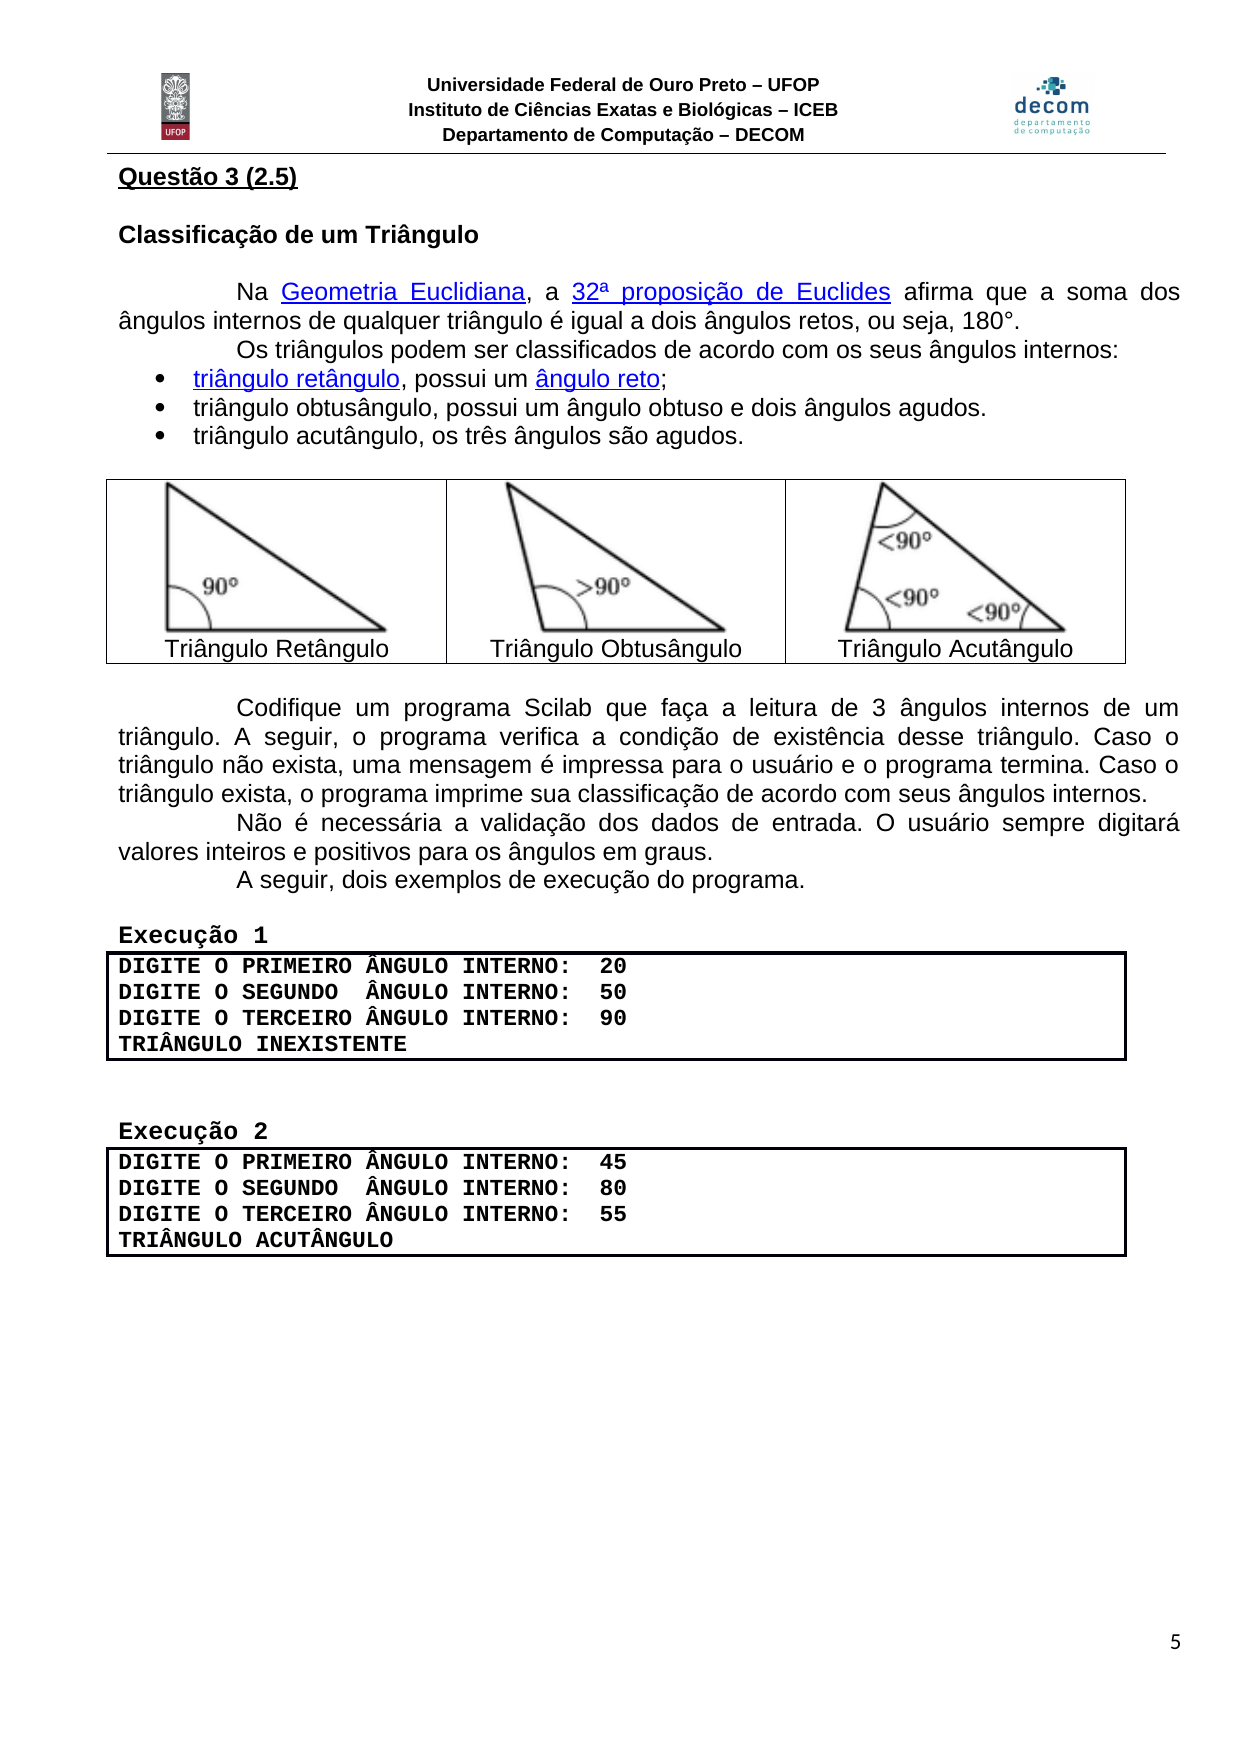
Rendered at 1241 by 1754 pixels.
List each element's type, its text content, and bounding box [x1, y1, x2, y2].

text Codifique um programa Scilab que faça a leitura de 3 ângulos internos de um triângulo. A seguir, o programa verifica a condição de existência desse triângulo. Caso o triângulo não exista, uma mensagem é impressa para o usuário e o programa termina. Caso o triângulo exista, o programa imprime sua classificação de acordo com seus ângulos internos. [118, 693, 1181, 808]
picture [161, 73, 190, 140]
table_header Triângulo Obtusângulo [447, 480, 785, 663]
table_header DIGITE O PRIMEIRO ÂNGULO INTERNO: 45 DIGITE O SEGUNDO ÂNGULO INTERNO: 80 DIGITE O TERCEIRO ÂNGULO INTERNO: 55 TRIÂNGULO ACUTÂNGULO [109, 1150, 1124, 1254]
table_header Triângulo Acutângulo [786, 480, 1125, 663]
picture [503, 480, 729, 635]
list triângulo obtusângulo, possui um ângulo obtuso e dois ângulos agudos. [156, 392, 1181, 421]
text Questão 3 (2.5) [118, 162, 1181, 191]
table_header DIGITE O PRIMEIRO ÂNGULO INTERNO: 20 DIGITE O SEGUNDO ÂNGULO INTERNO: 50 DIGITE O TERCEIRO ÂNGULO INTERNO: 90 TRIÂNGULO INEXISTENTE [109, 955, 1124, 1058]
text Não é necessária a validação dos dados de entrada. O usuário sempre digitará valores inteiros e positivos para os ângulos em graus. [118, 808, 1181, 866]
text Classificação de um Triângulo [118, 220, 1181, 249]
picture [1010, 73, 1095, 136]
table_header Triângulo Retângulo [107, 480, 446, 663]
picture [163, 480, 390, 635]
list triângulo retângulo, possui um ângulo reto; [156, 364, 1181, 392]
picture [842, 480, 1069, 635]
text Na Geometria Euclidiana, a 32ª proposição de Euclides afirma que a soma dos ângulos internos de qualquer triângulo é igual a dois ângulos retos, ou seja, 180°. [118, 277, 1181, 335]
text Os triângulos podem ser classificados de acordo com os seus ângulos internos: [118, 335, 1181, 364]
list triângulo acutângulo, os três ângulos são agudos. [156, 421, 1181, 450]
text Execução 2 [118, 1119, 1181, 1147]
text A seguir, dois exemplos de execução do programa. [118, 866, 1181, 894]
text Execução 1 [118, 923, 1181, 951]
